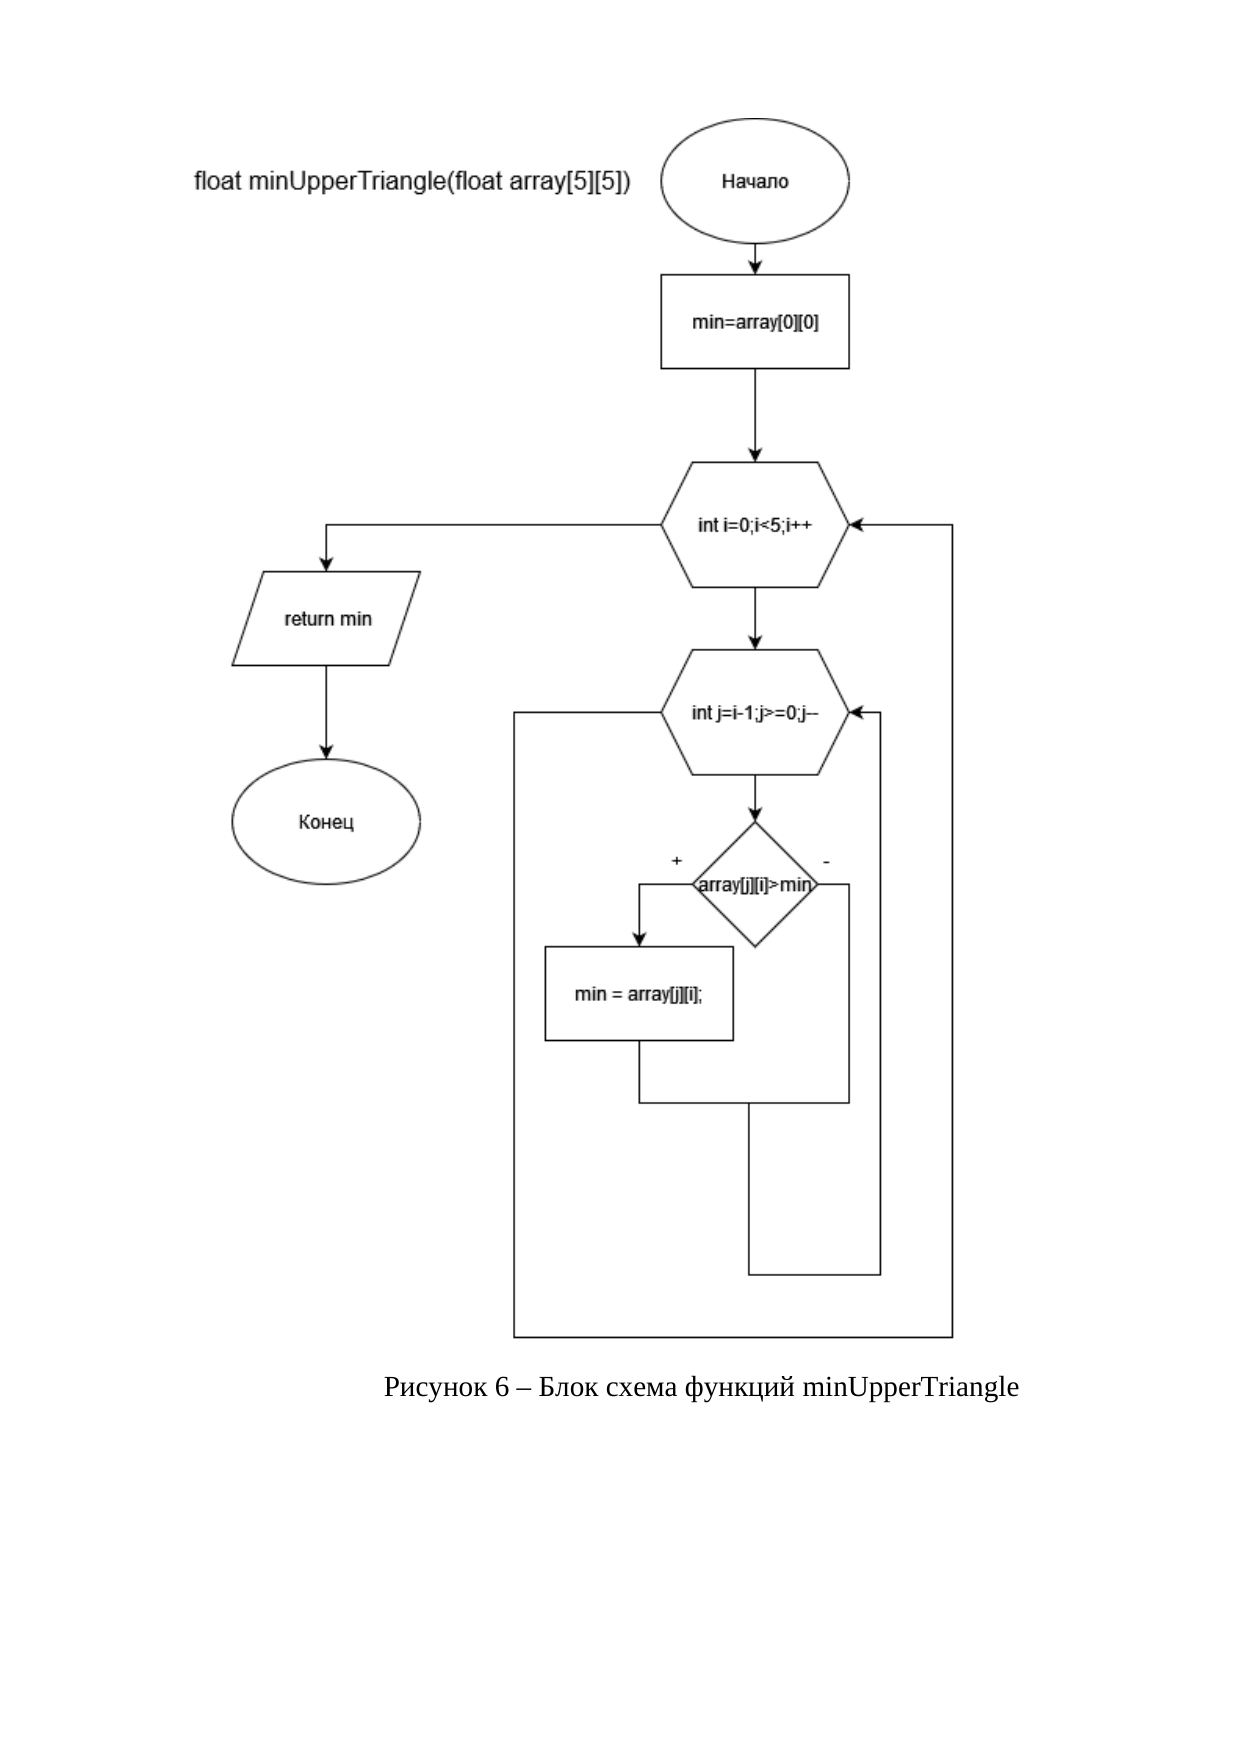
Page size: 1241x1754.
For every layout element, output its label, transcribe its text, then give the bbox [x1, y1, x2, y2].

text Рисунок 6 – Блок схема функций minUpperTriangle [177, 1369, 1152, 1402]
picture [177, 118, 966, 1351]
